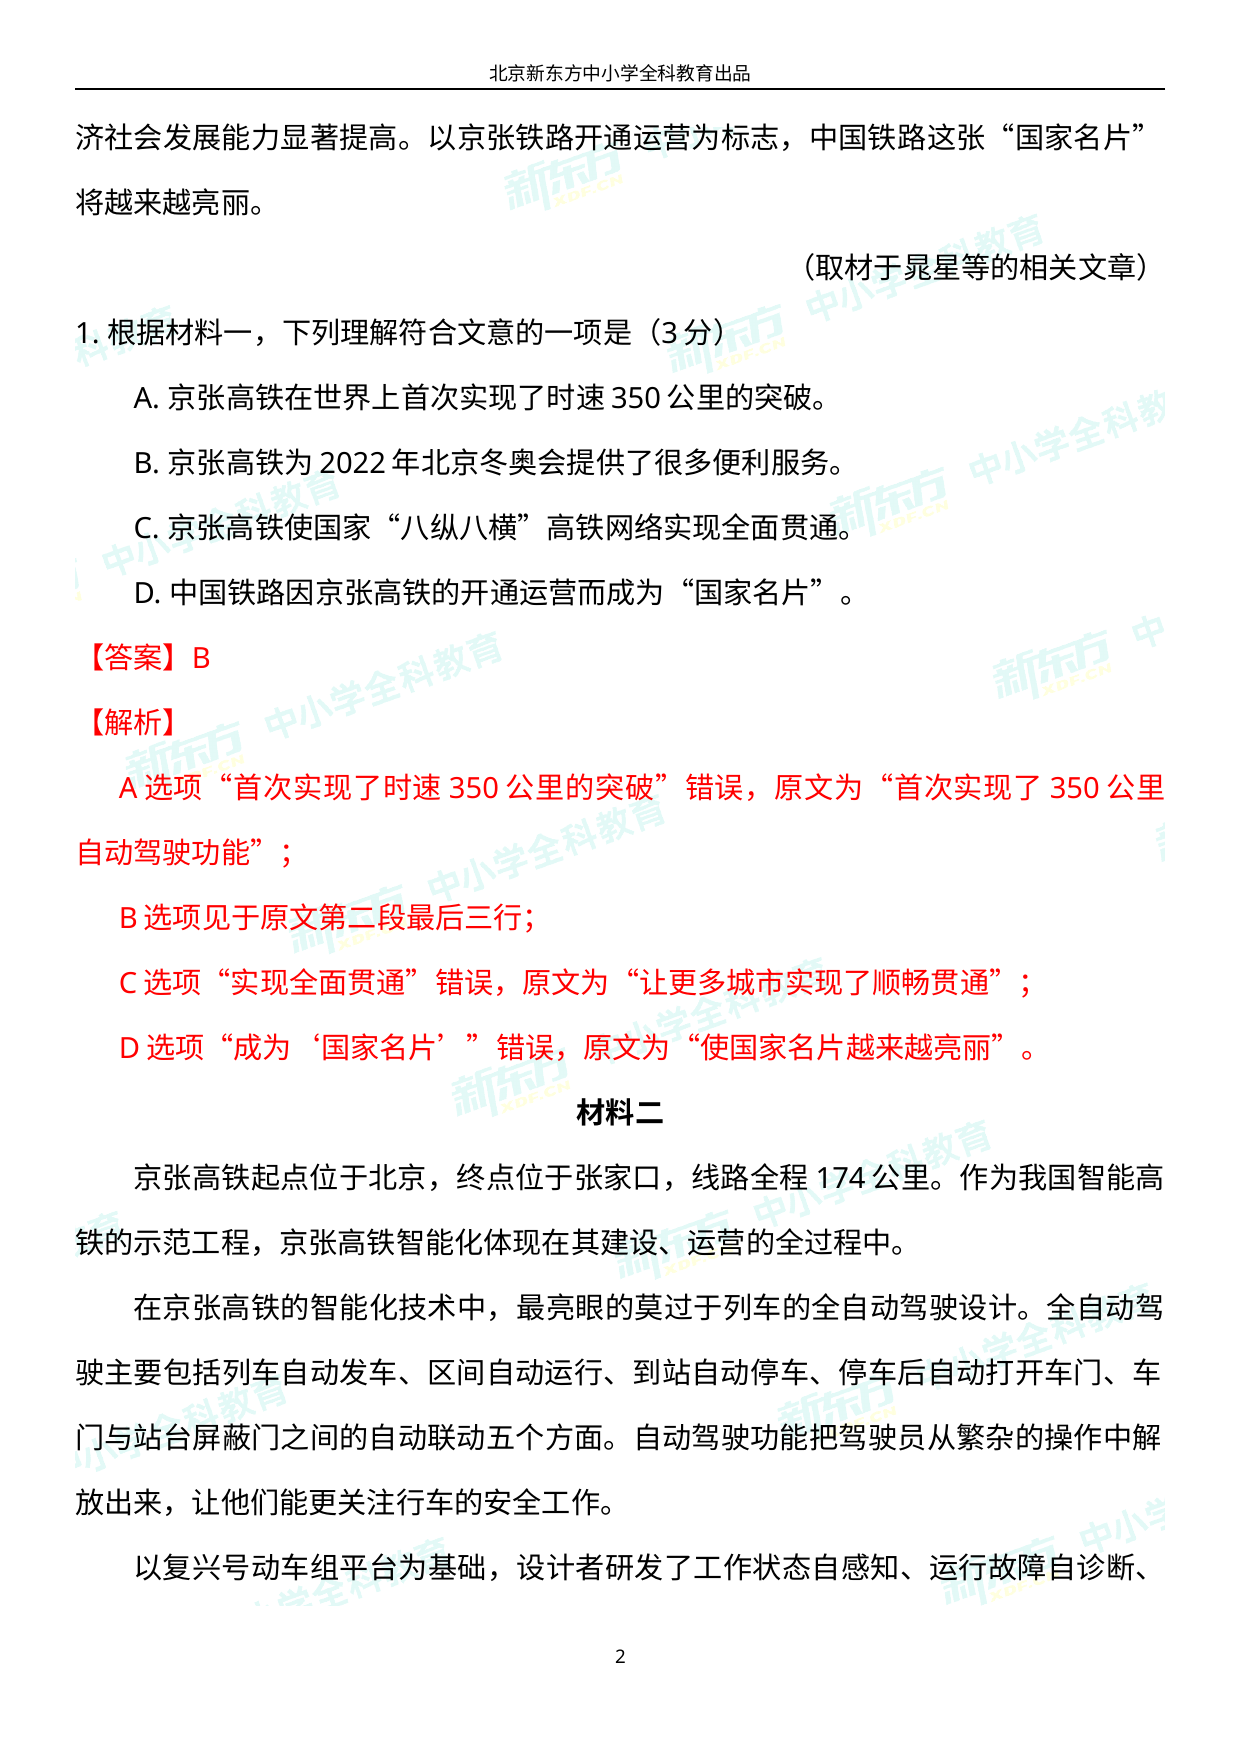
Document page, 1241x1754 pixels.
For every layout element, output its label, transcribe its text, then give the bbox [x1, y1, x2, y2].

text C选项“实现全面贯通”错误，原文为“让更多城市实现了顺畅贯通”； [75, 948, 1165, 1013]
text D选项“成为‘国家名片’”错误，原文为“使国家名片越来越亮丽”。 [75, 1013, 1165, 1078]
text 【答案】B [75, 623, 1165, 688]
text 在京张高铁的智能化技术中，最亮眼的莫过于列车的全自动驾驶设计。全自动驾驶主要包括列车自动发车、区间自动运行、到站自动停车、停车后自动打开车门、车门与站台屏蔽门之间的自动联动五个方面。自动驾驶功能把驾驶员从繁杂的操作中解放出来，让他们能更关注行车的安全工作。 [75, 1273, 1165, 1533]
text 京张高铁起点位于北京，终点位于张家口，线路全程174公里。作为我国智能高铁的示范工程，京张高铁智能化体现在其建设、运营的全过程中。 [75, 1143, 1165, 1273]
text D. 中国铁路因京张高铁的开通运营而成为“国家名片”。 [75, 558, 1165, 623]
text 【解析】 [75, 688, 1165, 753]
text C. 京张高铁使国家“八纵八横”高铁网络实现全面贯通。 [75, 493, 1165, 558]
text B. 京张高铁为2022年北京冬奥会提供了很多便利服务。 [75, 428, 1165, 493]
list 1. 根据材料一，下列理解符合文意的一项是（3分） [75, 298, 1165, 363]
text 材料二 [75, 1078, 1165, 1143]
text A选项“首次实现了时速350公里的突破”错误，原文为“首次实现了350公里自动驾驶功能”； [75, 753, 1165, 883]
text （取材于晁星等的相关文章） [75, 233, 1165, 298]
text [75, 1533, 1165, 1598]
text A. 京张高铁在世界上首次实现了时速350公里的突破。 [75, 363, 1165, 428]
text B选项见于原文第二段最后三行； [75, 883, 1165, 948]
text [75, 103, 1165, 233]
